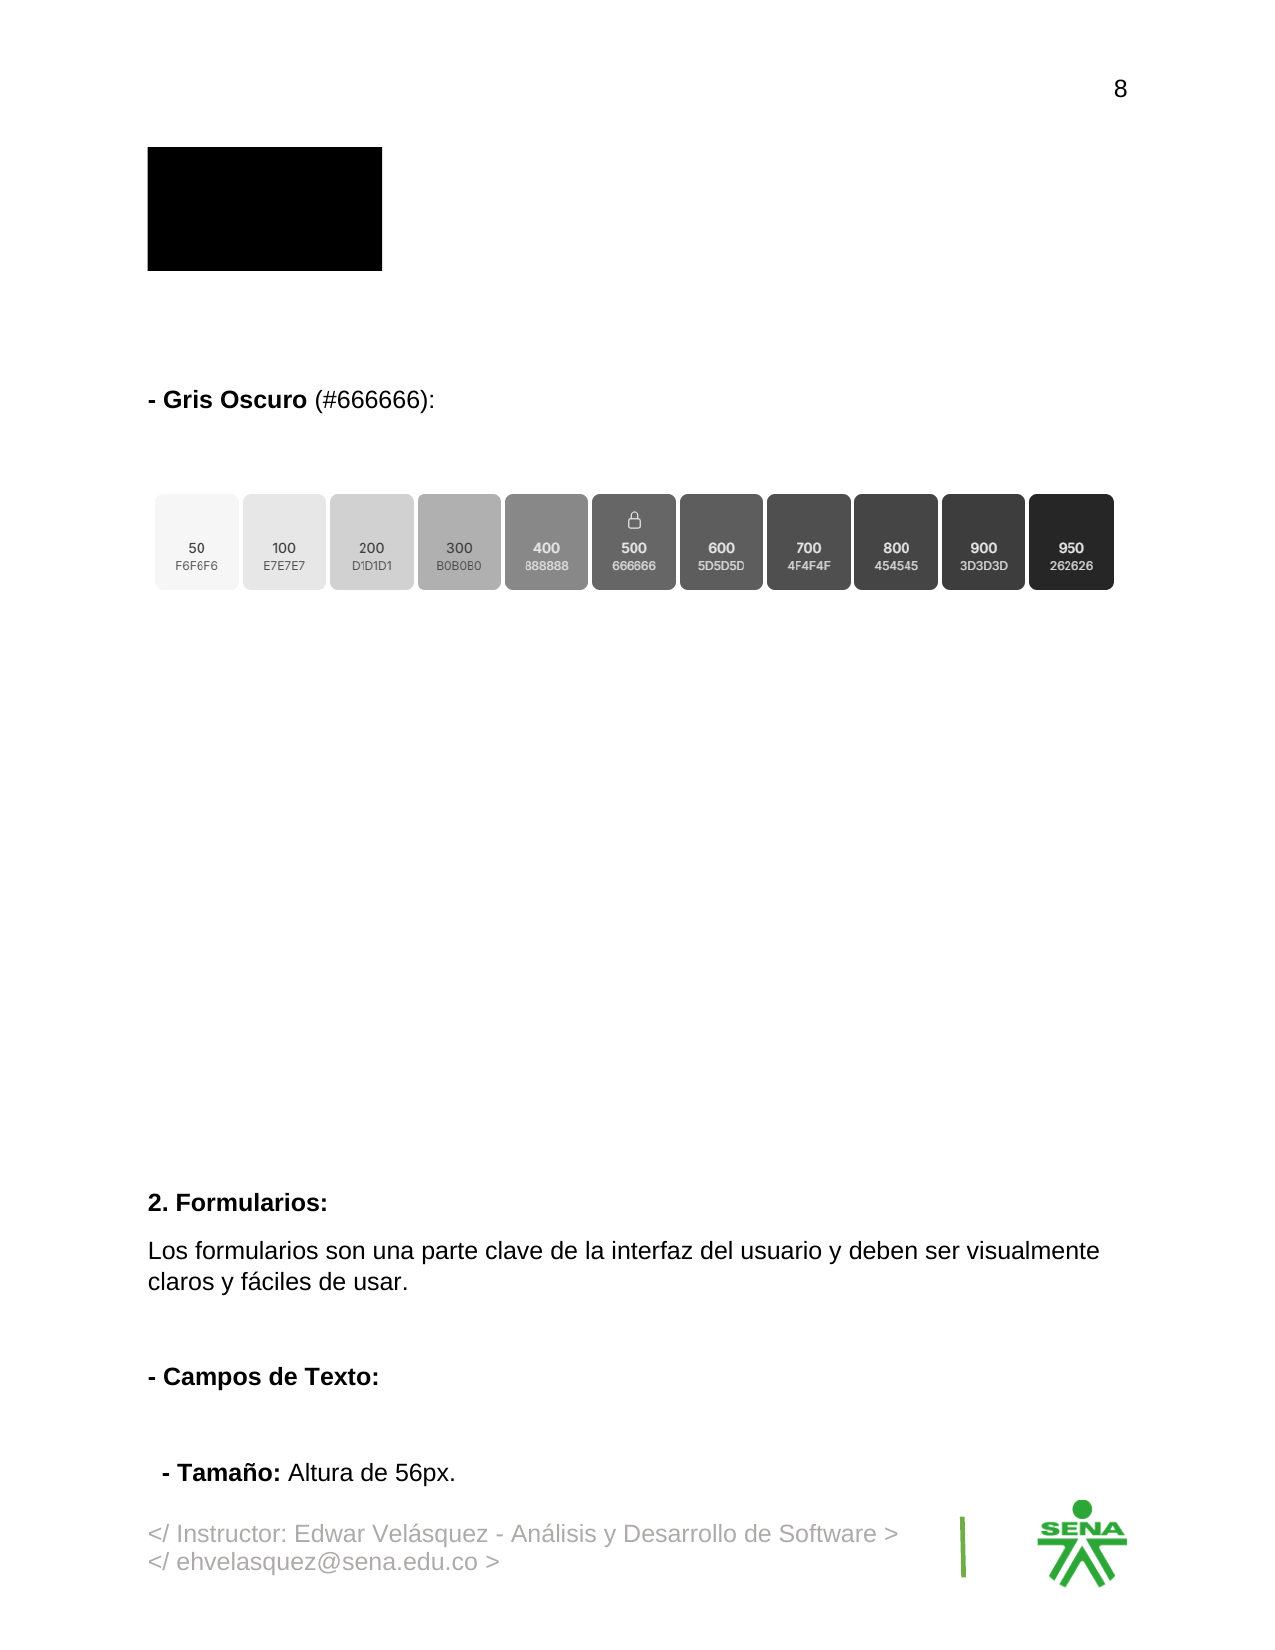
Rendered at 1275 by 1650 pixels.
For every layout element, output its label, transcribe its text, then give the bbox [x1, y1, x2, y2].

picture [147, 480, 1123, 597]
picture [147, 147, 383, 271]
picture [1037, 1500, 1128, 1588]
text - Tamaño: Altura de 56px. [148, 1457, 1127, 1486]
text - Campos de Texto: [148, 1362, 1127, 1391]
text Los formularios son una parte clave de la interfaz del usuario y deben ser visualmente claros y fáciles de usar. [148, 1236, 1127, 1295]
text - Gris Oscuro (#666666): [148, 385, 1127, 414]
text 2. Formularios: [148, 1188, 1127, 1217]
